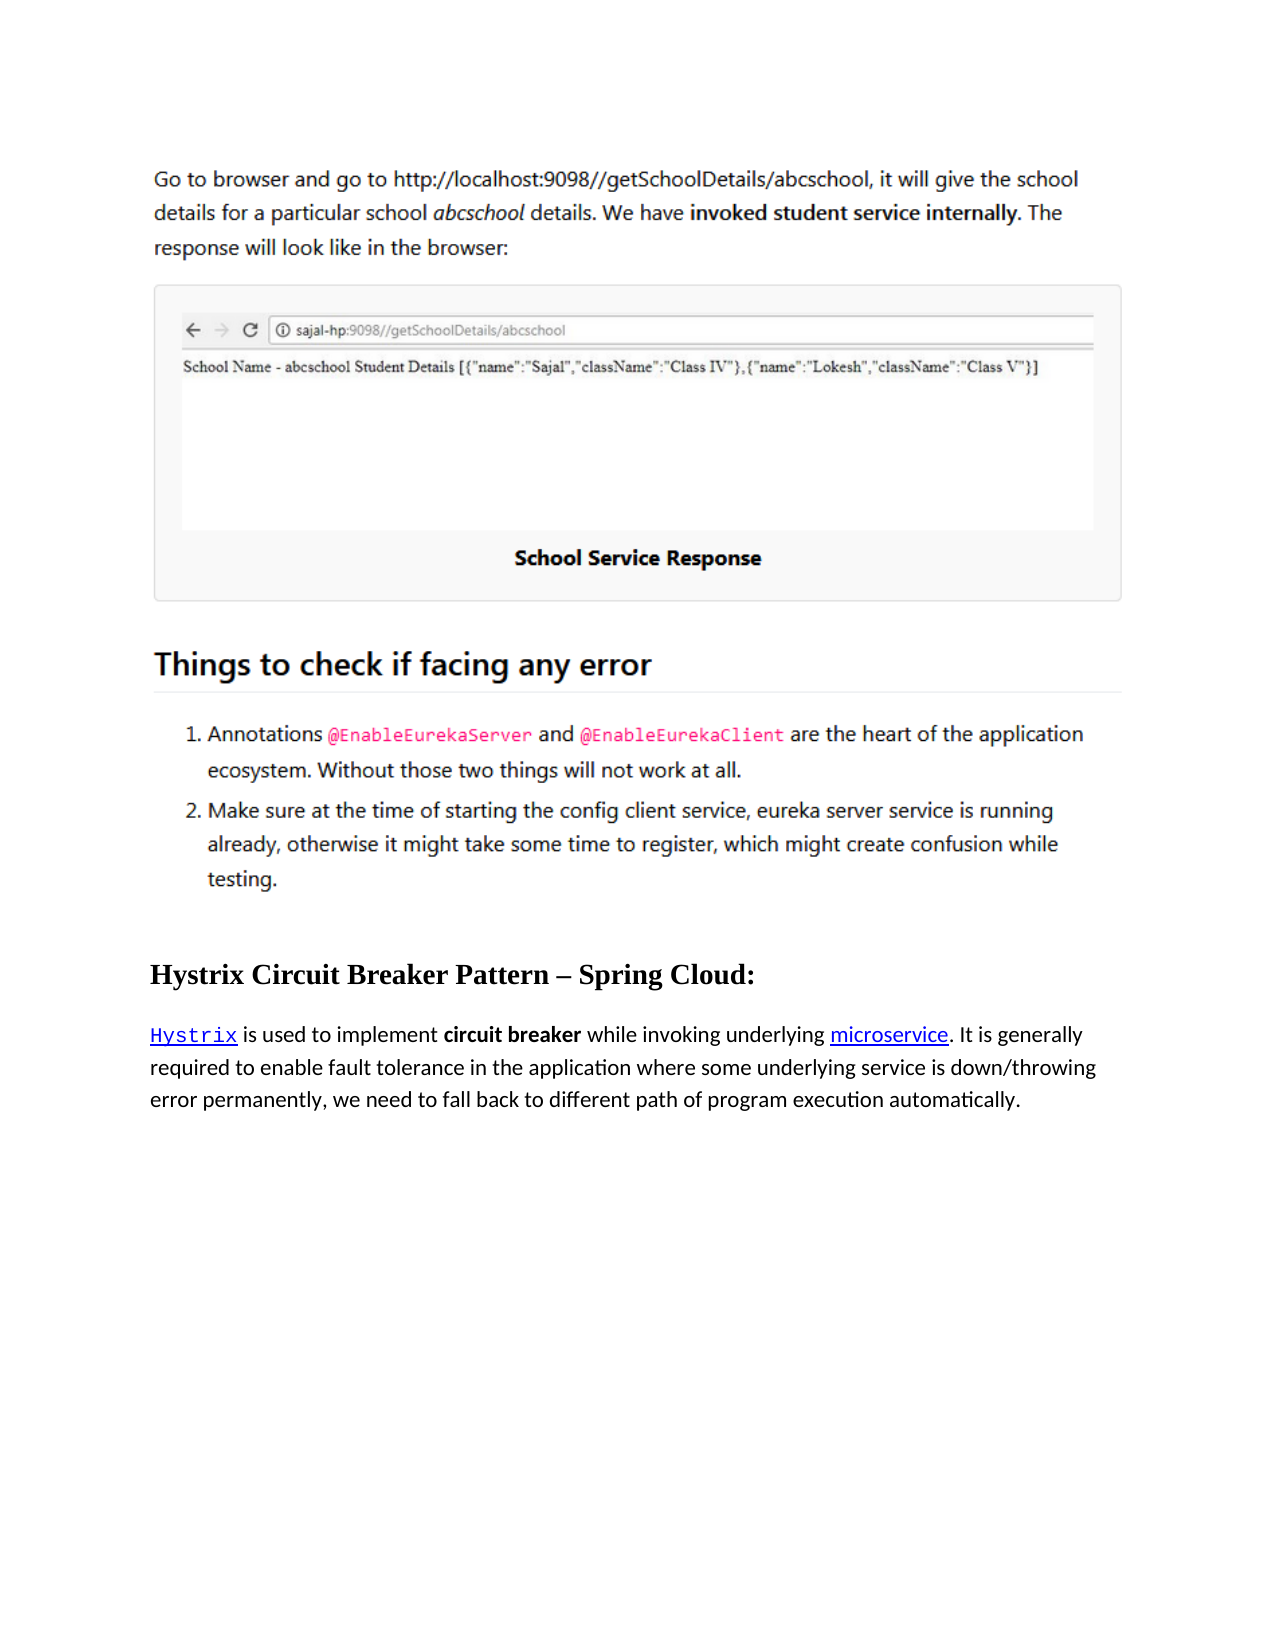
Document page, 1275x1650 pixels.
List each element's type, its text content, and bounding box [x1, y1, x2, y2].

subtitle Hystrix Circuit Breaker Pattern – Spring Cloud: [150, 957, 1125, 991]
text Hystrix is used to implement circuit breaker while invoking underlying microservice. It is generally required to enable fault tolerance in the application where some underlying service is down/throwing error permanently, we need to fall back to different path of program execution automatically. [150, 1020, 1125, 1113]
picture [150, 150, 1125, 924]
